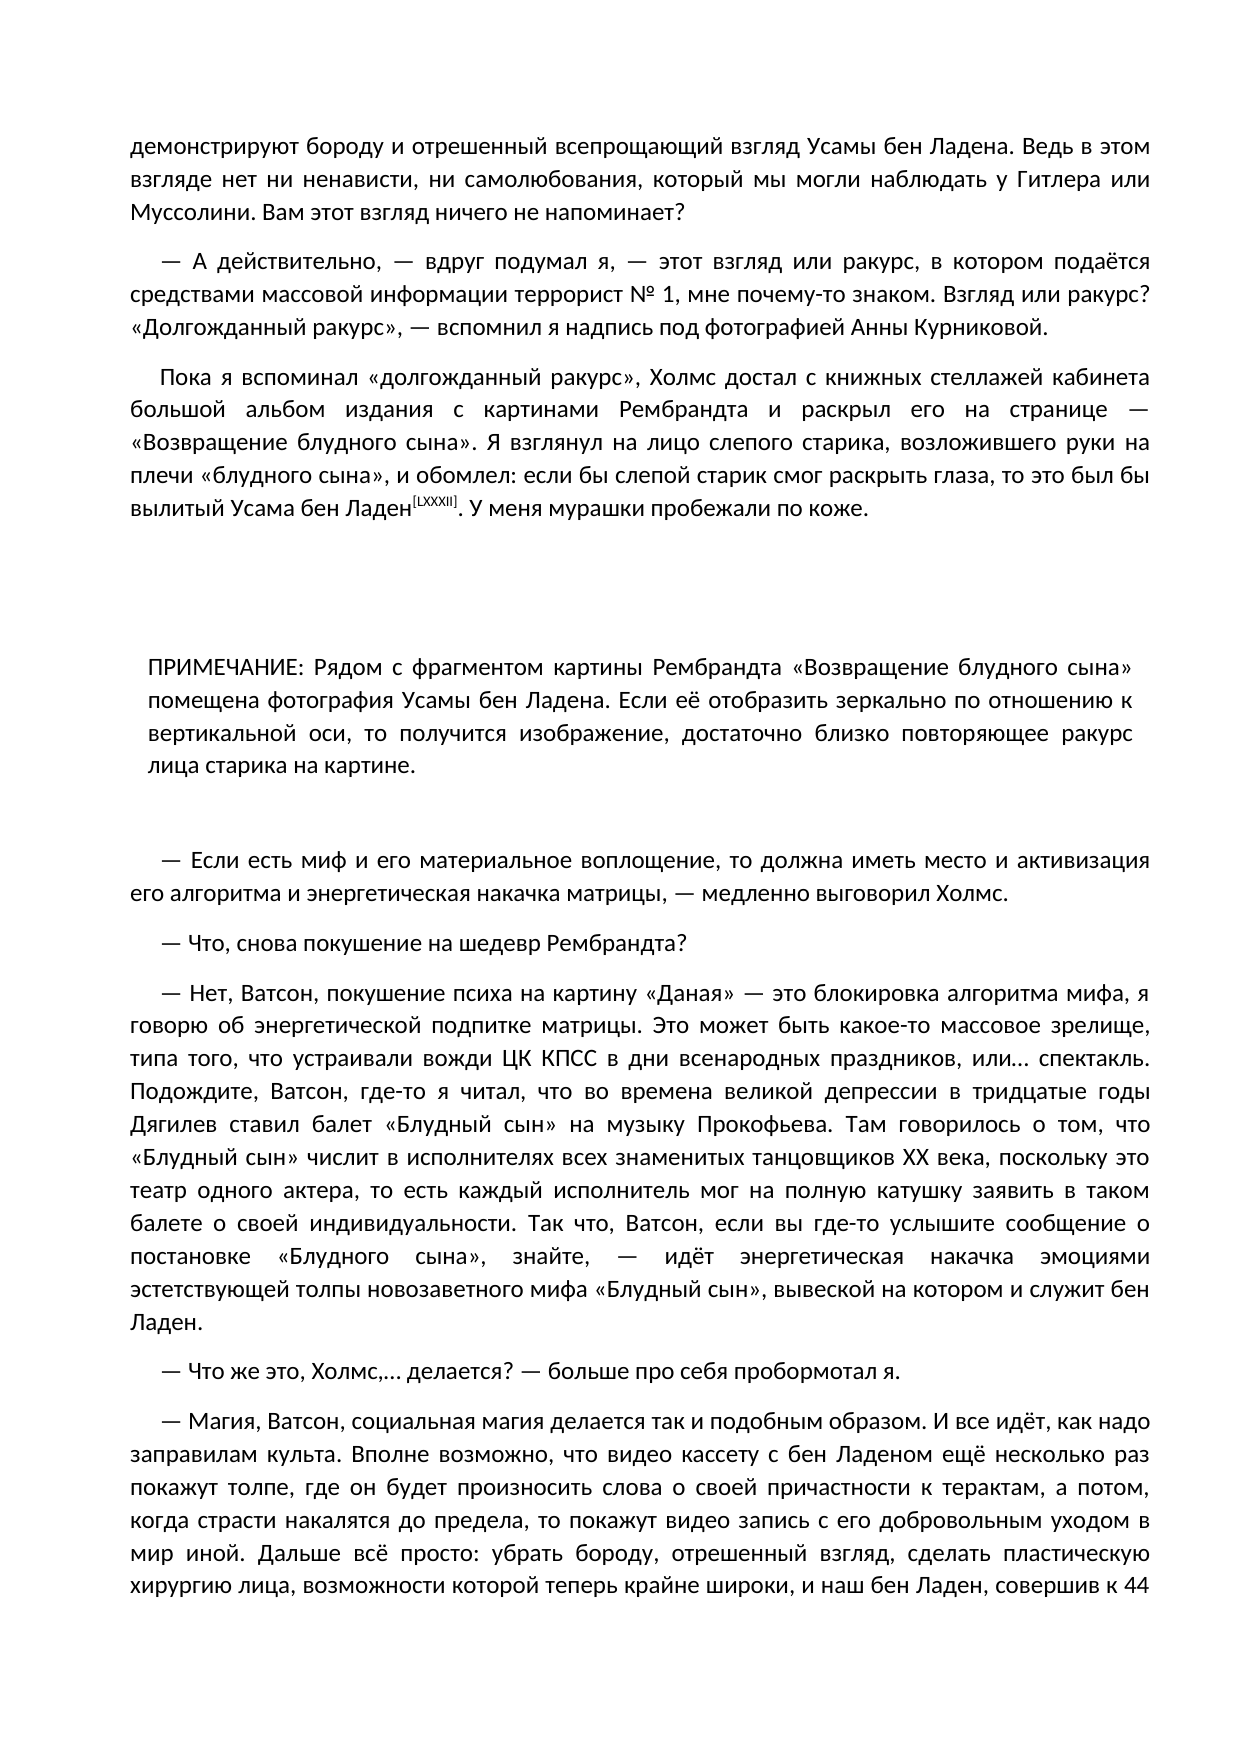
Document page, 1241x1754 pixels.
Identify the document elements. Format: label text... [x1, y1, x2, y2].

text — Что, снова покушение на шедевр Рембрандта? [130, 927, 1152, 958]
text ПРИМЕЧАНИЕ: Рядом с фрагментом картины Рембрандта «Возвращение блудного сына» помещена фотография Усамы бен Ладена. Если её отобразить зеркально по отношению к вертикальной оси, то получится изображение, достаточно близко повторяющее ракурс лица старика на картине. [148, 651, 1134, 780]
text — Если есть миф и его материальное воплощение, то должна иметь место и активизация его алгоритма и энергетическая накачка матрицы, — медленно выговорил Холмс. [130, 844, 1152, 908]
text — А действительно, — вдруг подумал я, — этот взгляд или ракурс, в котором подаётся средствами массовой информации террорист № 1, мне почему-то знаком. Взгляд или ракурс? «Долгожданный ракурс», — вспомнил я надпись под фотографией Анны Курниковой. [130, 245, 1152, 342]
text Пока я вспоминал «долгожданный ракурс», Холмс достал с книжных стеллажей кабинета большой альбом издания с картинами Рембрандта и раскрыл его на странице — «Возвращение блудного сына». Я взглянул на лицо слепого старика, возложившего руки на плечи «блудного сына», и обомлел: если бы слепой старик смог раскрыть глаза, то это был бы вылитый Усама бен Ладен[LXXXII]. У меня мурашки пробежали по коже. [130, 361, 1152, 523]
text — Что же это, Холмс,… делается? — больше про себя пробормотал я. [130, 1355, 1152, 1386]
text — Нет, Ватсон, покушение психа на картину «Даная» — это блокировка алгоритма мифа, я говорю об энергетической подпитке матрицы. Это может быть какое-то массовое зрелище, типа того, что устраивали вожди ЦК КПСС в дни всенародных праздников, или… спектакль. Подождите, Ватсон, где-то я читал, что во времена великой депрессии в тридцатые годы Дягилев ставил балет «Блудный сын» на музыку Прокофьева. Там говорилось о том, что «Блудный сын» числит в исполнителях всех знаменитых танцовщиков ХХ века, поскольку это театр одного актера, то есть каждый исполнитель мог на полную катушку заявить в таком балете о своей индивидуальности. Так что, Ватсон, если вы где-то услышите сообщение о постановке «Блудного сына», знайте, — идёт энергетическая накачка эмоциями эстетствующей толпы новозаветного мифа «Блудный сын», вывеской на котором и служит бен Ладен. [130, 977, 1152, 1336]
